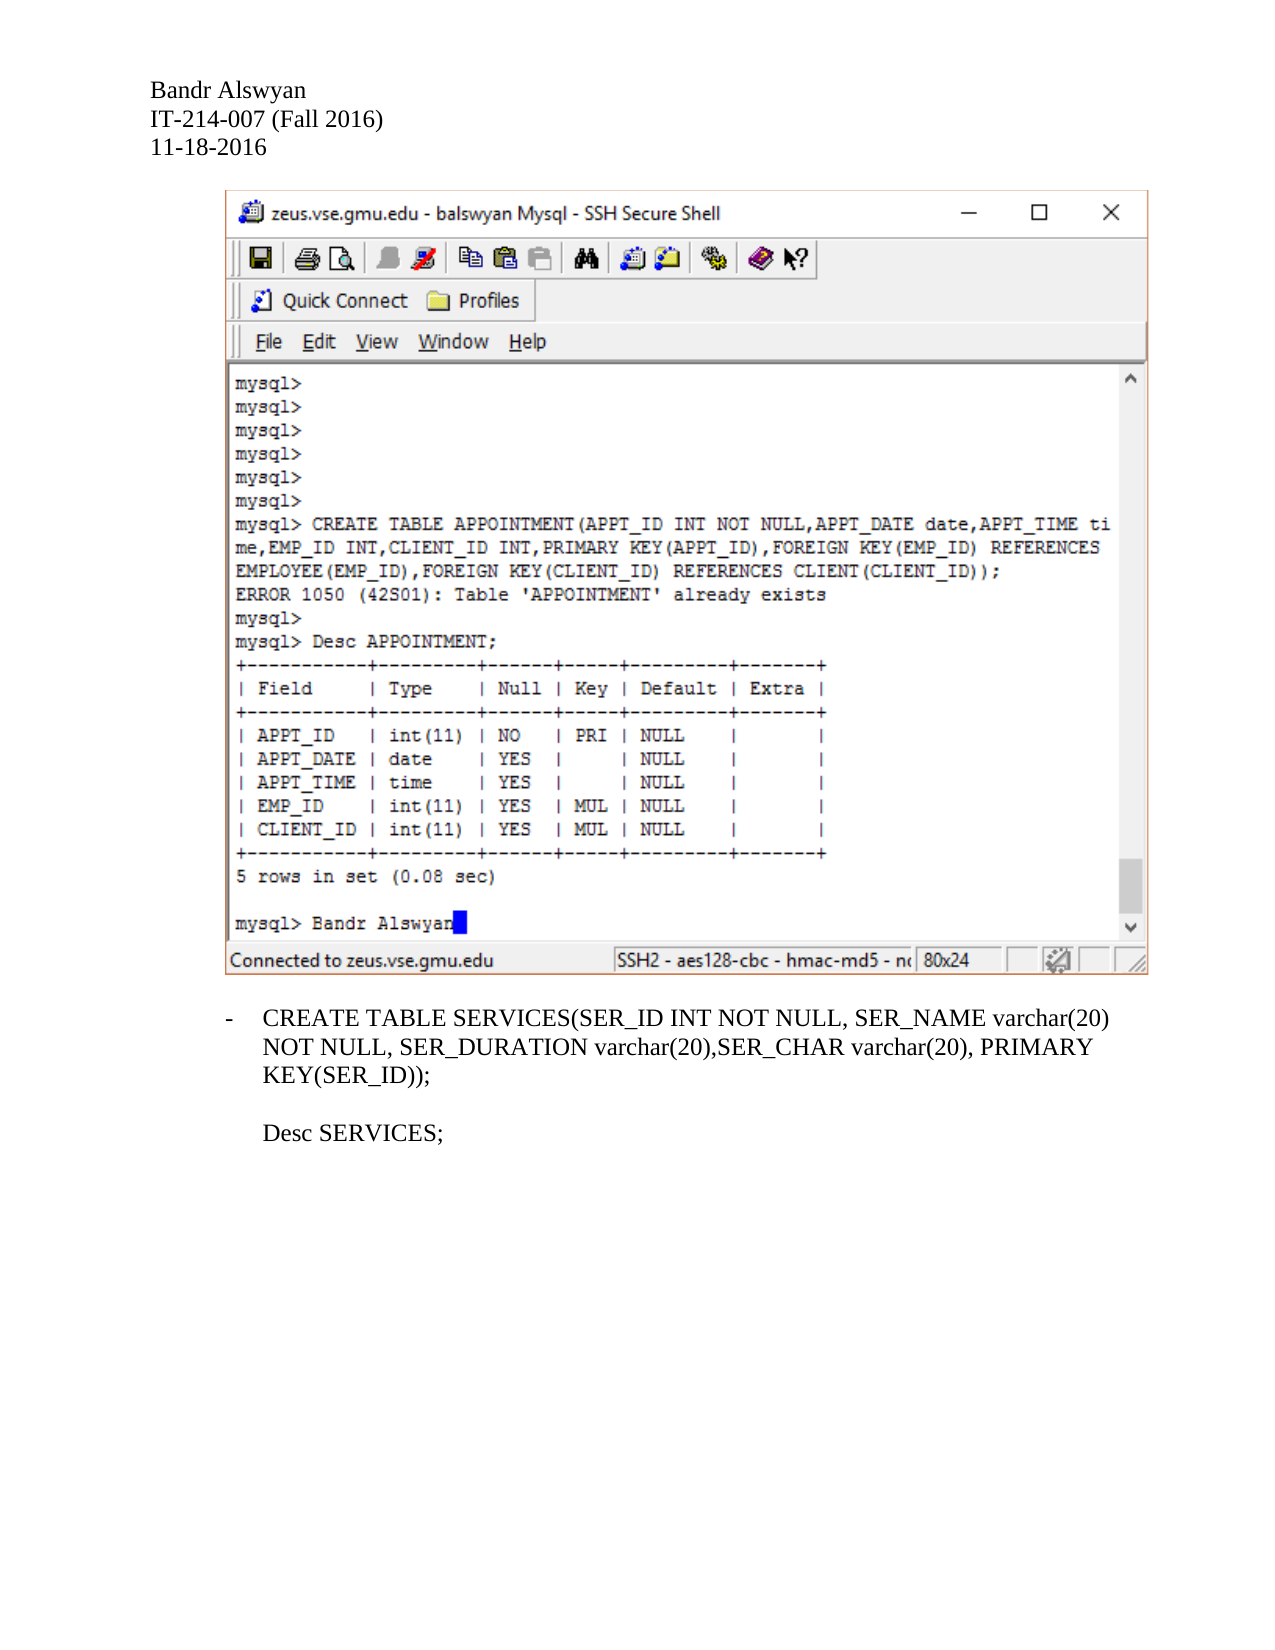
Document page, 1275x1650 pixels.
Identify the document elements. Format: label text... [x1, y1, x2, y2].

list CREATE TABLE SERVICES(SER_ID INT NOT NULL, SER_NAME varchar(20) NOT NULL, SER_DURATION varchar(20),SER_CHAR varchar(20), PRIMARY KEY(SER_ID)); [225, 1003, 1125, 1118]
list Desc SERVICES; [225, 1118, 1125, 1147]
picture [225, 190, 1149, 975]
